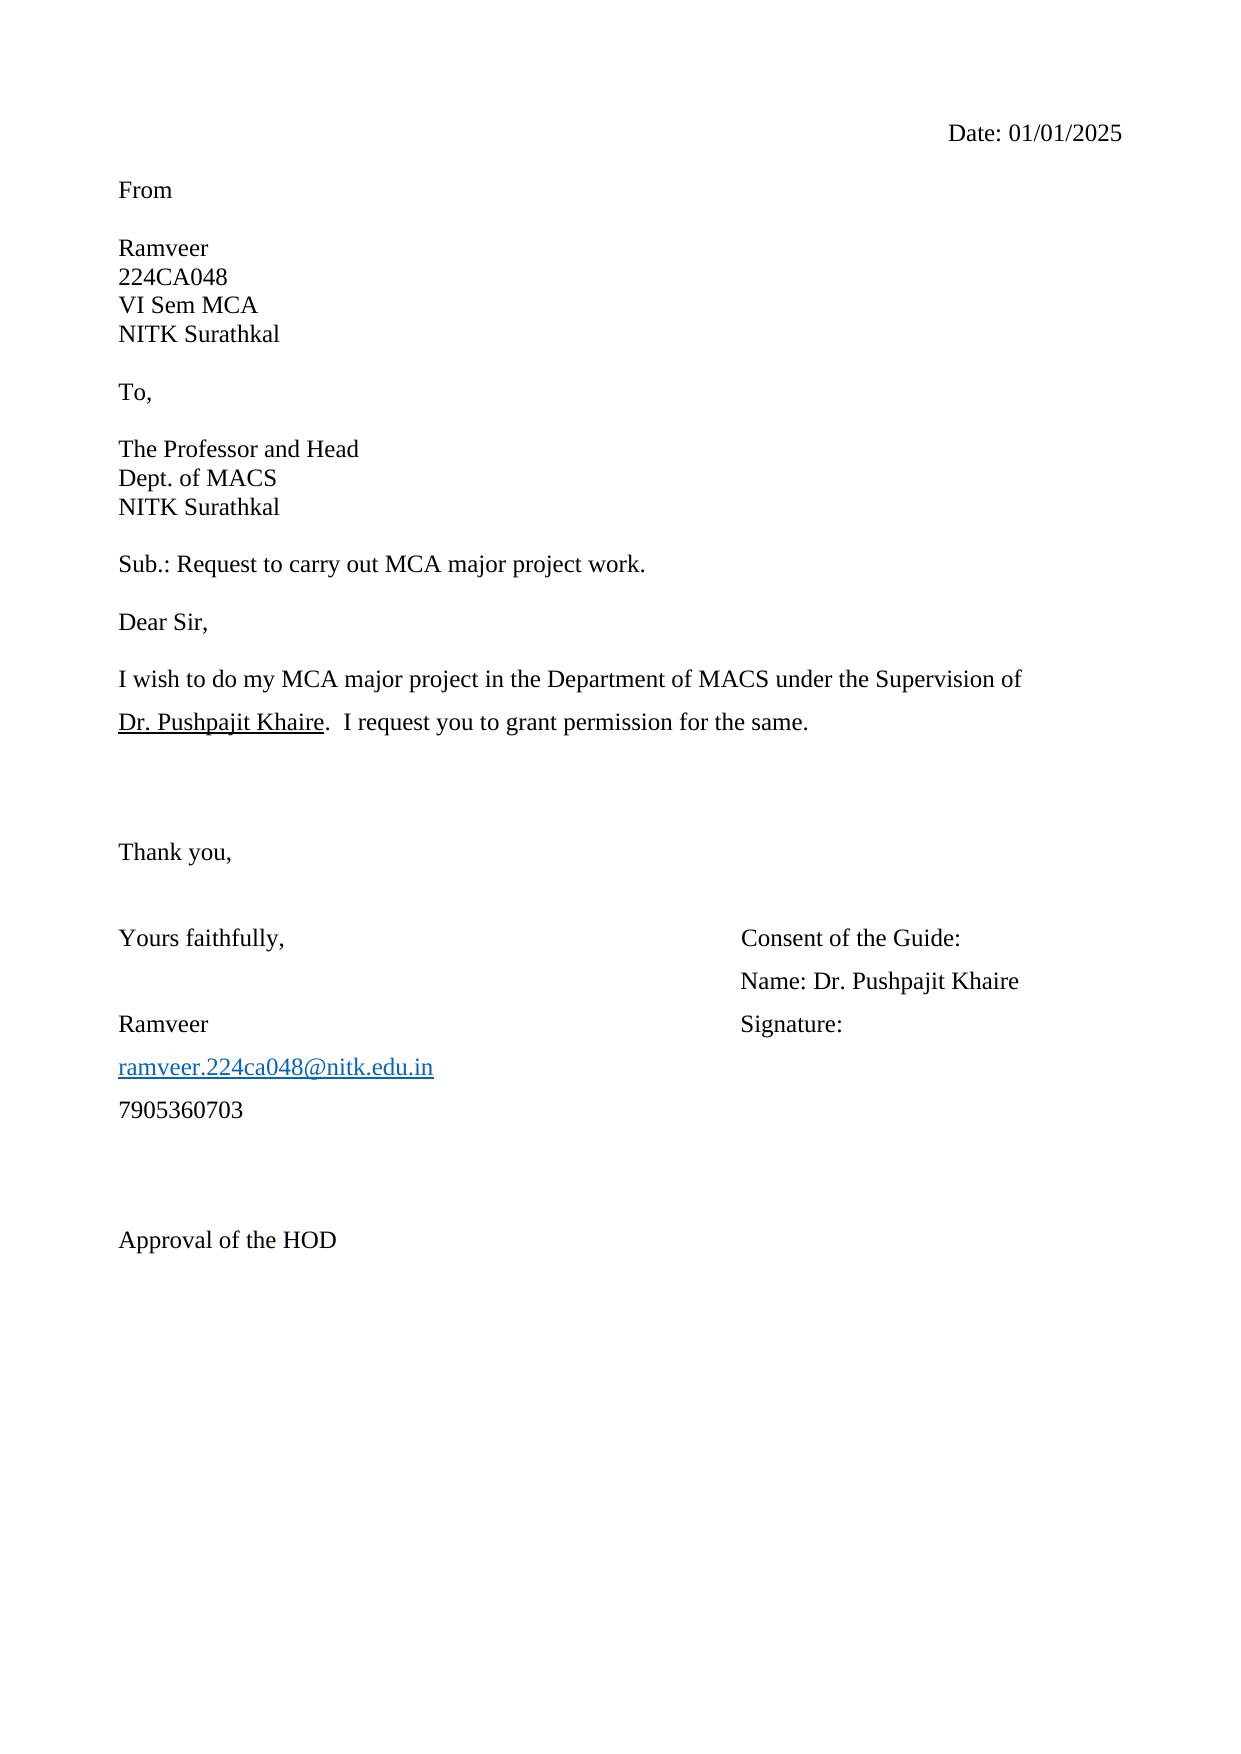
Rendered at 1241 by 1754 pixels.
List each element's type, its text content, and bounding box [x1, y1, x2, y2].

text Dear Sir, [118, 607, 1122, 636]
text Sub.: Request to carry out MCA major project work. [118, 549, 1122, 578]
text I wish to do my MCA major project in the Department of MACS under the Supervision of [118, 664, 1122, 693]
text To, [118, 377, 1122, 406]
text Date: 01/01/2025 [118, 118, 1122, 147]
text NITK Surathkal [118, 319, 1122, 348]
text VI Sem MCA [118, 291, 1122, 319]
text Thank you, [118, 837, 1122, 866]
text Ramveer [118, 233, 1122, 262]
text Dr. Pushpajit Khaire. I request you to grant permission for the same. [118, 707, 1122, 736]
text Ramveer Signature: [118, 1009, 1122, 1038]
text Approval of the HOD [118, 1225, 1122, 1254]
text Yours faithfully, Consent of the Guide: [118, 923, 1122, 952]
text The Professor and Head [118, 434, 1122, 463]
text 7905360703 [118, 1096, 1122, 1124]
text 224CA048 [118, 262, 1122, 291]
text Dept. of MACS [118, 463, 1122, 492]
text Name: Dr. Pushpajit Khaire [118, 966, 1122, 995]
text NITK Surathkal [118, 492, 1122, 521]
text ramveer.224ca048@nitk.edu.in [118, 1052, 1122, 1081]
text From [118, 176, 1122, 204]
